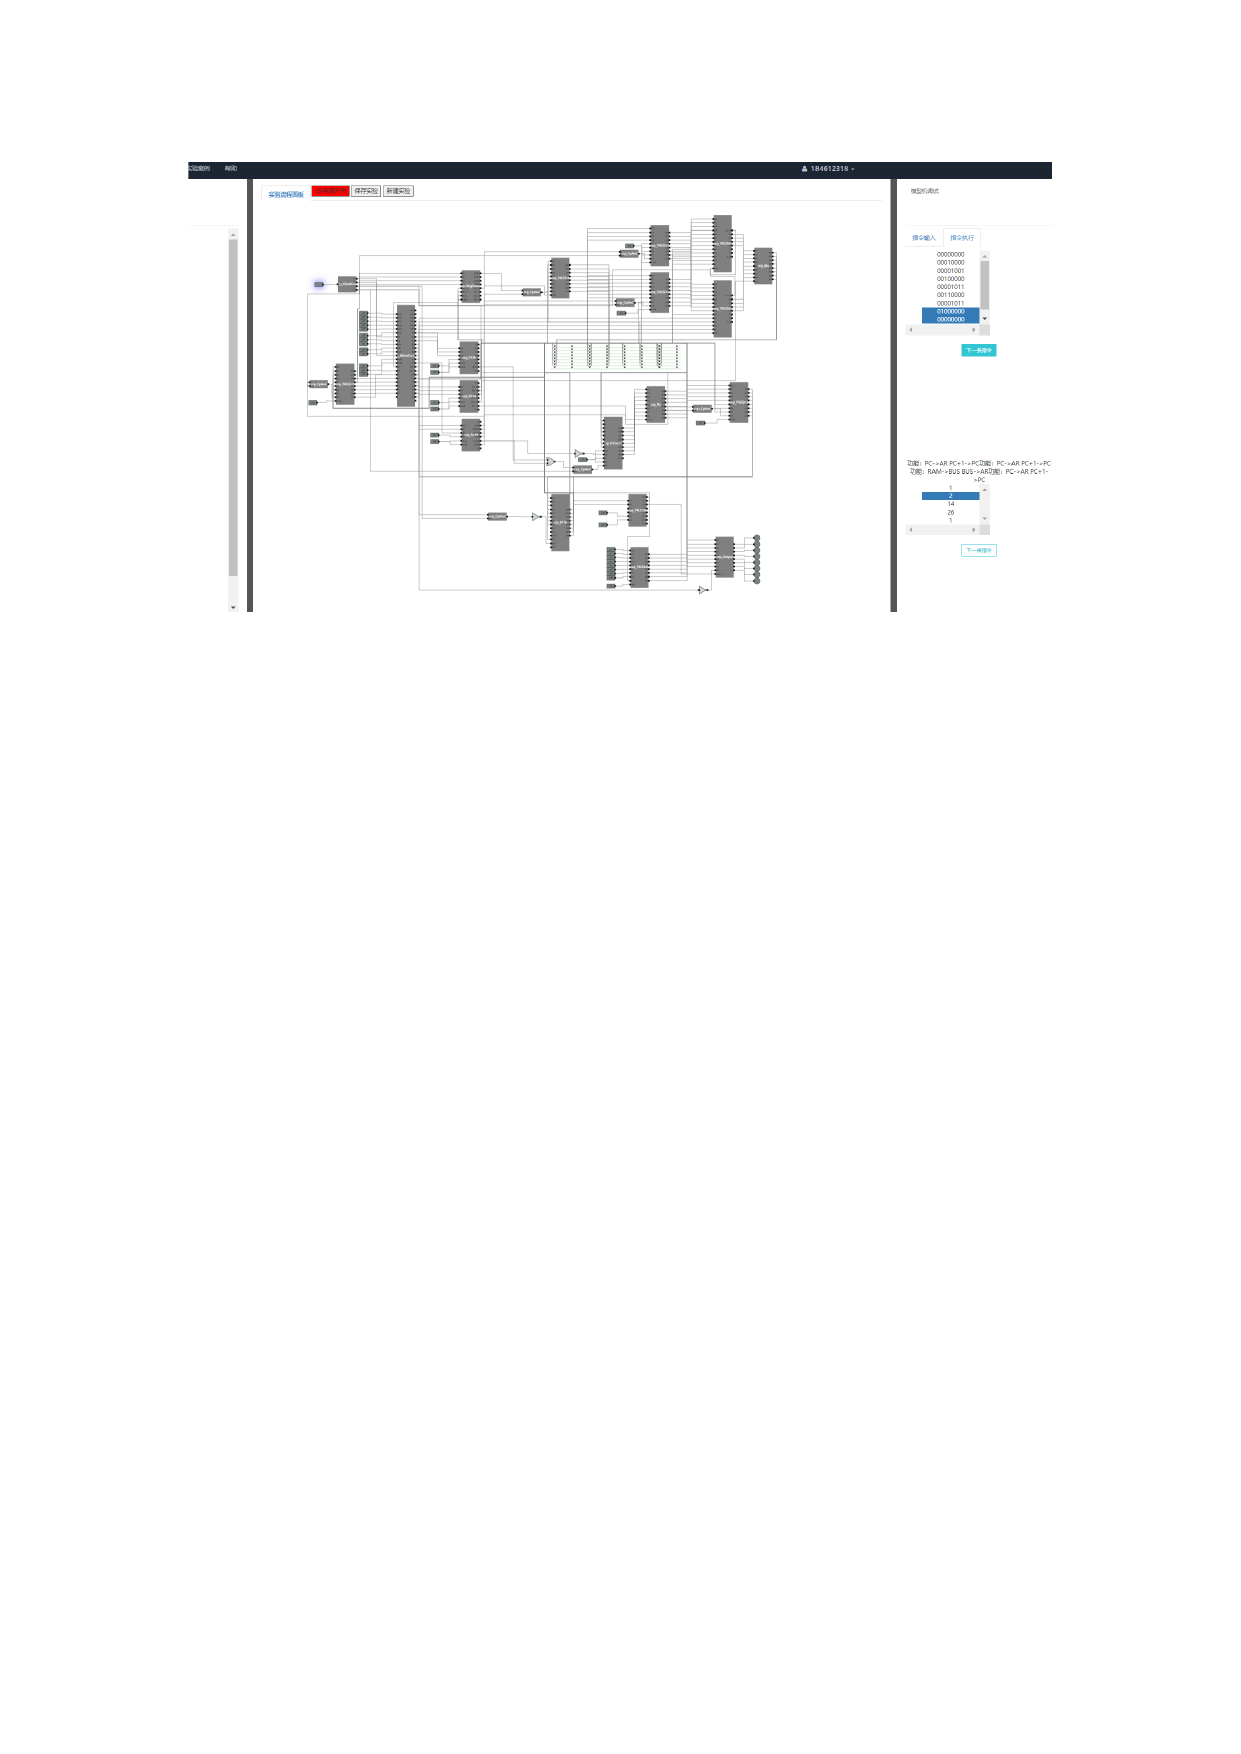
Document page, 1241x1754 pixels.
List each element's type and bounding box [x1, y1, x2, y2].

picture [188, 162, 1052, 612]
